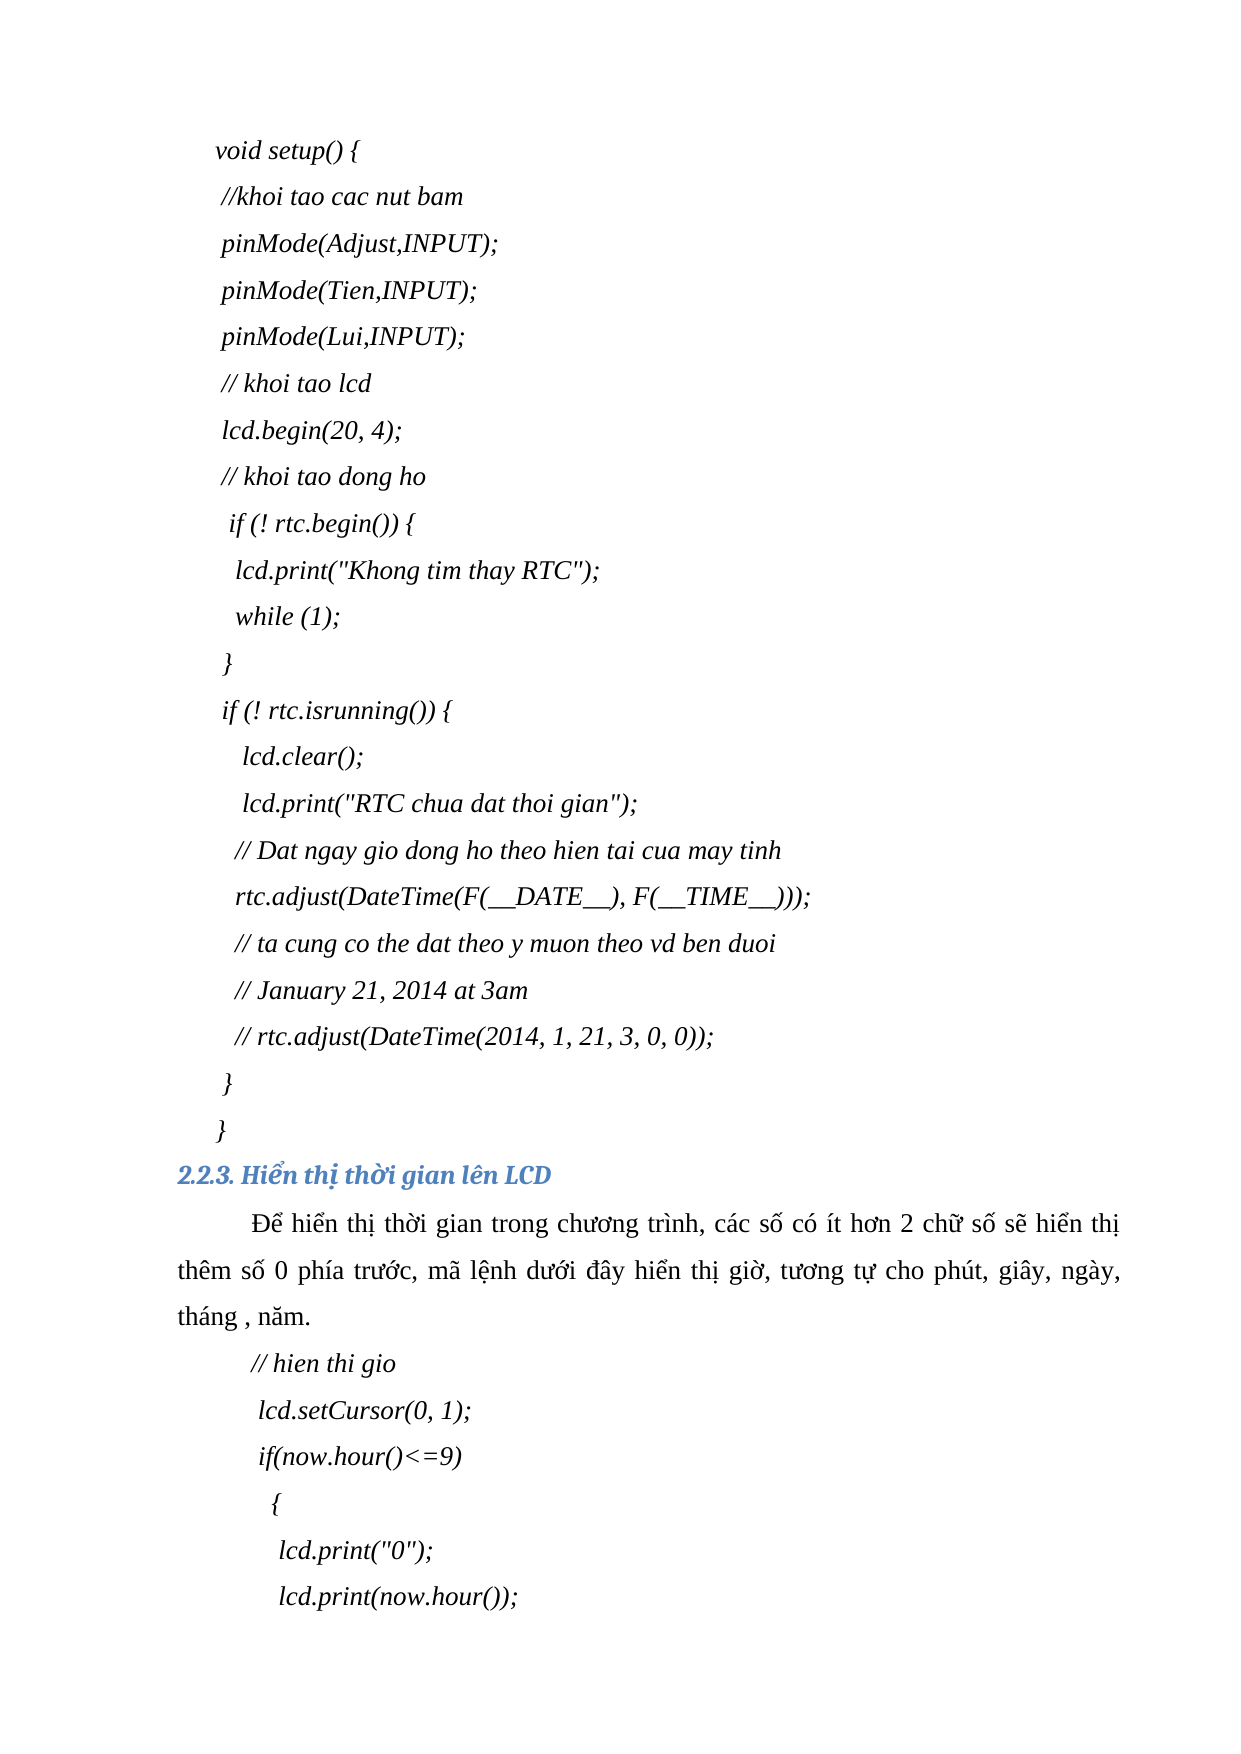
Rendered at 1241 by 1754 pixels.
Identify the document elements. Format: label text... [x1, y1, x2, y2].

text while (1); [215, 600, 1122, 632]
text if (! rtc.begin()) { [215, 507, 1122, 538]
text // January 21, 2014 at 3am [215, 974, 1122, 1005]
text lcd.clear(); [215, 740, 1122, 772]
text // hien thi gio [177, 1347, 1122, 1378]
text // khoi tao dong ho [215, 460, 1122, 492]
text pinMode(Lui,INPUT); [215, 320, 1122, 352]
text if (! rtc.isrunning()) { [215, 694, 1122, 725]
text } [215, 1114, 1122, 1145]
subtitle Hiển thị thời gian lên LCD [177, 1160, 1122, 1192]
text } [215, 1067, 1122, 1098]
text // Dat ngay gio dong ho theo hien tai cua may tinh [215, 834, 1122, 865]
text // ta cung co the dat theo y muon theo vd ben duoi [215, 927, 1122, 958]
text if(now.hour()<=9) [177, 1440, 1122, 1472]
text lcd.print("0"); [177, 1534, 1122, 1565]
text //khoi tao cac nut bam [215, 180, 1122, 212]
text lcd.print(now.hour()); [177, 1580, 1122, 1612]
text lcd.print("RTC chua dat thoi gian"); [215, 787, 1122, 818]
text rtc.adjust(DateTime(F(__DATE__), F(__TIME__))); [215, 880, 1122, 912]
text Để hiển thị thời gian trong chương trình, các số có ít hơn 2 chữ số sẽ hiển thị thêm số 0 phía trước, mã lệnh dưới đây hiển thị giờ, tương tự cho phút, giây, ngày, tháng , năm. [177, 1207, 1122, 1332]
text { [177, 1487, 1122, 1518]
text pinMode(Adjust,INPUT); [215, 227, 1122, 258]
text // khoi tao lcd [215, 367, 1122, 398]
text void setup() { [215, 134, 1122, 165]
text lcd.print("Khong tim thay RTC"); [215, 554, 1122, 585]
text lcd.setCursor(0, 1); [177, 1394, 1122, 1425]
text pinMode(Tien,INPUT); [215, 274, 1122, 305]
text lcd.begin(20, 4); [215, 414, 1122, 445]
text } [215, 647, 1122, 678]
text // rtc.adjust(DateTime(2014, 1, 21, 3, 0, 0)); [215, 1020, 1122, 1052]
